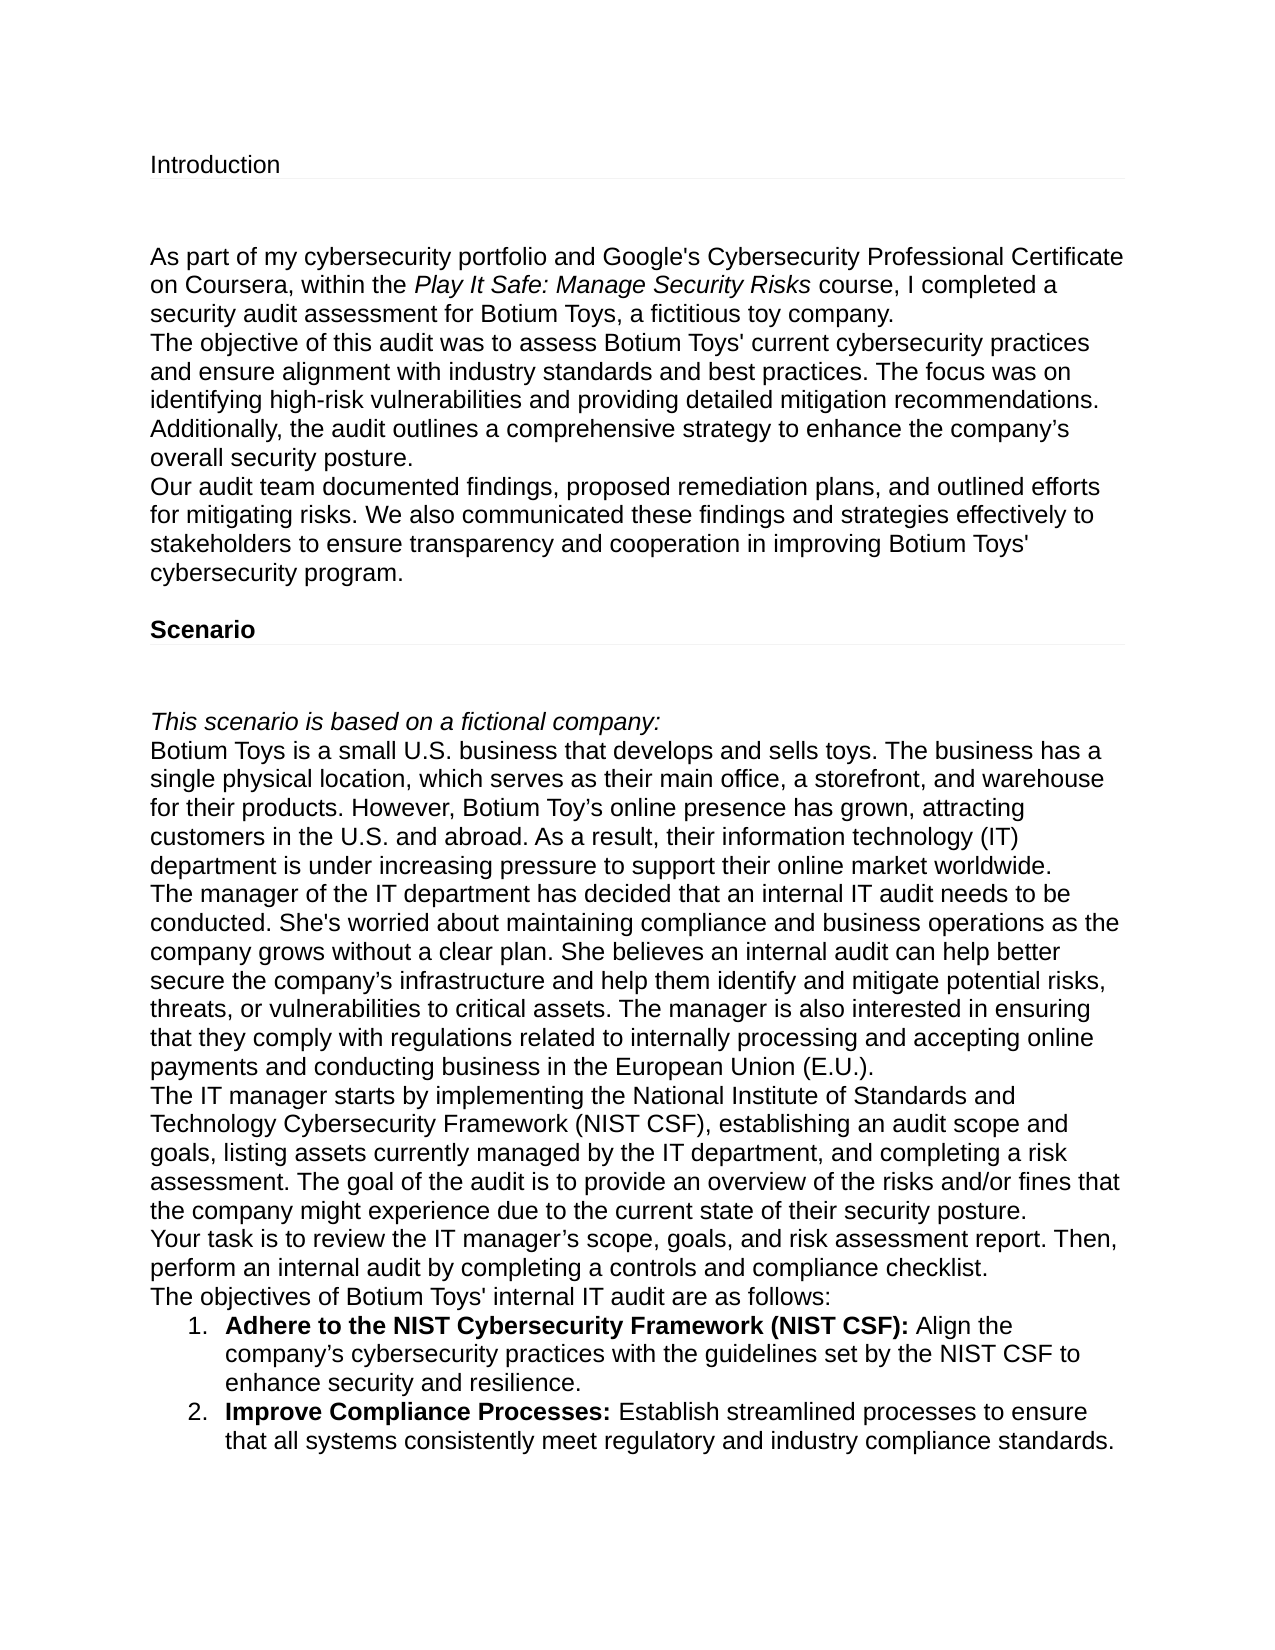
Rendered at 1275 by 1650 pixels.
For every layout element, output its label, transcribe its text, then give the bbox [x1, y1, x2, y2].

text The objective of this audit was to assess Botium Toys' current cybersecurity practices and ensure alignment with industry standards and best practices. The focus was on identifying high-risk vulnerabilities and providing detailed mitigation recommendations. Additionally, the audit outlines a comprehensive strategy to enhance the company’s overall security posture. [150, 328, 1125, 472]
text Your task is to review the IT manager’s scope, goals, and risk assessment report. Then, perform an internal audit by completing a controls and compliance checklist. [150, 1224, 1125, 1282]
text This scenario is based on a fictional company: [150, 707, 1125, 736]
list Improve Compliance Processes: Establish streamlined processes to ensure that all systems consistently meet regulatory and industry compliance standards. [187, 1397, 1125, 1454]
text The IT manager starts by implementing the National Institute of Standards and Technology Cybersecurity Framework (NIST CSF), establishing an audit scope and goals, listing assets currently managed by the IT department, and completing a risk assessment. The goal of the audit is to provide an overview of the risks and/or fines that the company might experience due to the current state of their security posture. [150, 1081, 1125, 1224]
text As part of my cybersecurity portfolio and Google's Cybersecurity Professional Certificate on Coursera, within the Play It Safe: Manage Security Risks course, I completed a security audit assessment for Botium Toys, a fictitious toy company. [150, 242, 1125, 328]
text Scenario [150, 615, 1125, 644]
text The objectives of Botium Toys' internal IT audit are as follows: [150, 1282, 1125, 1311]
text Introduction [150, 150, 1125, 178]
text The manager of the IT department has decided that an internal IT audit needs to be conducted. She's worried about maintaining compliance and business operations as the company grows without a clear plan. She believes an internal audit can help better secure the company’s infrastructure and help them identify and mitigate potential risks, threats, or vulnerabilities to critical assets. The manager is also interested in ensuring that they comply with regulations related to internally processing and accepting online payments and conducting business in the European Union (E.U.). [150, 879, 1125, 1081]
text Botium Toys is a small U.S. business that develops and sells toys. The business has a single physical location, which serves as their main office, a storefront, and warehouse for their products. However, Botium Toy’s online presence has grown, attracting customers in the U.S. and abroad. As a result, their information technology (IT) department is under increasing pressure to support their online market worldwide. [150, 736, 1125, 879]
text Our audit team documented findings, proposed remediation plans, and outlined efforts for mitigating risks. We also communicated these findings and strategies effectively to stakeholders to ensure transparency and cooperation in improving Botium Toys' cybersecurity program. [150, 472, 1125, 587]
list Adhere to the NIST Cybersecurity Framework (NIST CSF): Align the company’s cybersecurity practices with the guidelines set by the NIST CSF to enhance security and resilience. [187, 1311, 1125, 1397]
